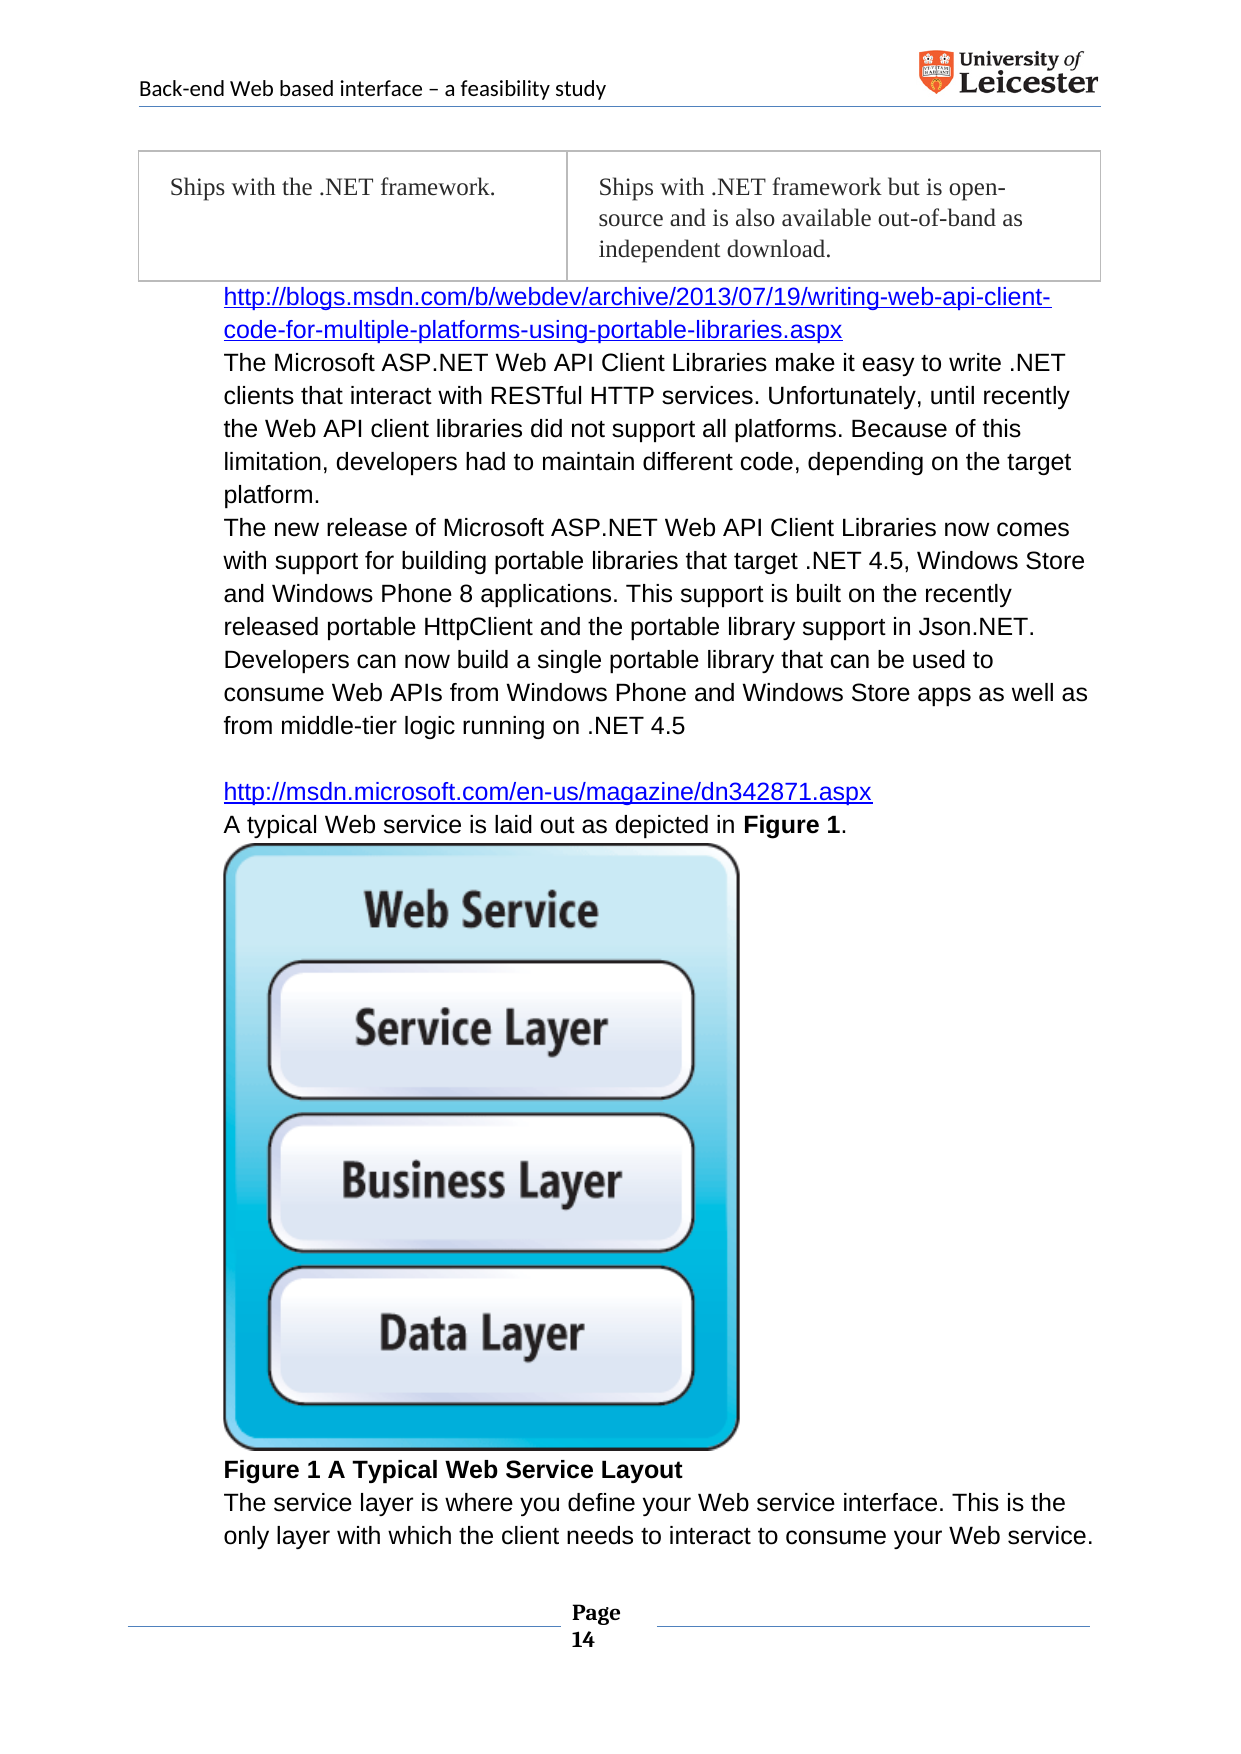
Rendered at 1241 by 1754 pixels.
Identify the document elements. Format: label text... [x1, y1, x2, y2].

list A typical Web service is laid out as depicted in Figure 1. [223, 810, 1101, 839]
picture [223, 843, 740, 1451]
list http://blogs.msdn.com/b/webdev/archive/2013/07/19/writing-web-api-client-code-for-multiple-platforms-using-portable-libraries.aspx [223, 282, 1101, 344]
list The new release of Microsoft ASP.NET Web API Client Libraries now comes with support for building portable libraries that target .NET 4.5, Windows Store and Windows Phone 8 applications. This support is built on the recently released portable HttpClient and the portable library support in Json.NET. Developers can now build a single portable library that can be used to consume Web APIs from Windows Phone and Windows Store apps as well as from middle-tier logic running on .NET 4.5 [223, 513, 1101, 740]
table_cell Ships with .NET framework but is open-source and is also available out-of-band as independent download. [568, 152, 1100, 280]
picture [904, 50, 1099, 101]
table_cell Ships with the .NET framework. [139, 152, 566, 280]
list The Microsoft ASP.NET Web API Client Libraries make it easy to write .NET clients that interact with RESTful HTTP services. Unfortunately, until recently the Web API client libraries did not support all platforms. Because of this limitation, developers had to maintain different code, depending on the target platform. [223, 348, 1101, 509]
list The service layer is where you define your Web service interface. This is the only layer with which the client needs to interact to consume your Web service. [223, 1488, 1101, 1549]
list http://msdn.microsoft.com/en-us/magazine/dn342871.aspx [223, 777, 1101, 806]
